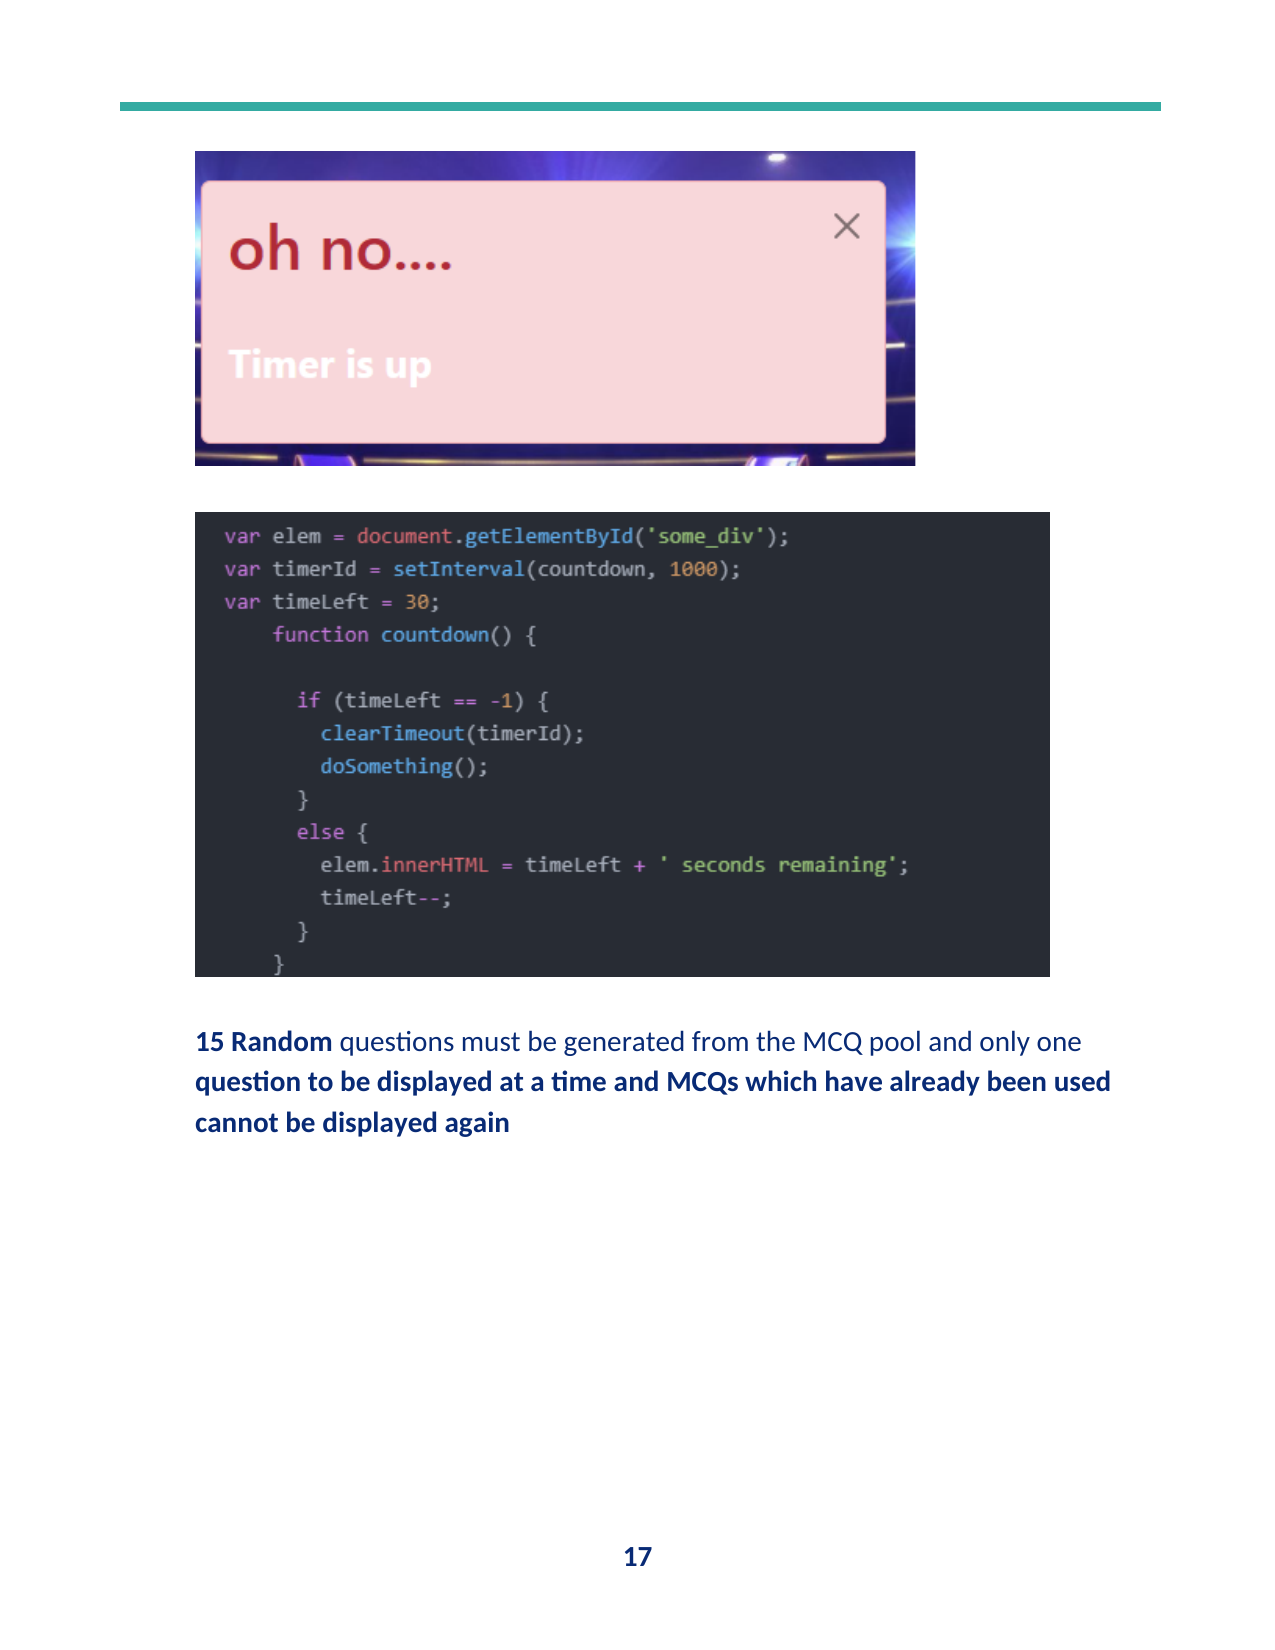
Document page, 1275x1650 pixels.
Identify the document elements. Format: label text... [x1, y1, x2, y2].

picture [195, 151, 916, 466]
picture [195, 512, 1050, 977]
text question to be displayed at a time and MCQs which have already been used cannot be displayed again [195, 1063, 1155, 1140]
text 15 Random questions must be generated from the MCQ pool and only one [195, 1023, 1155, 1058]
